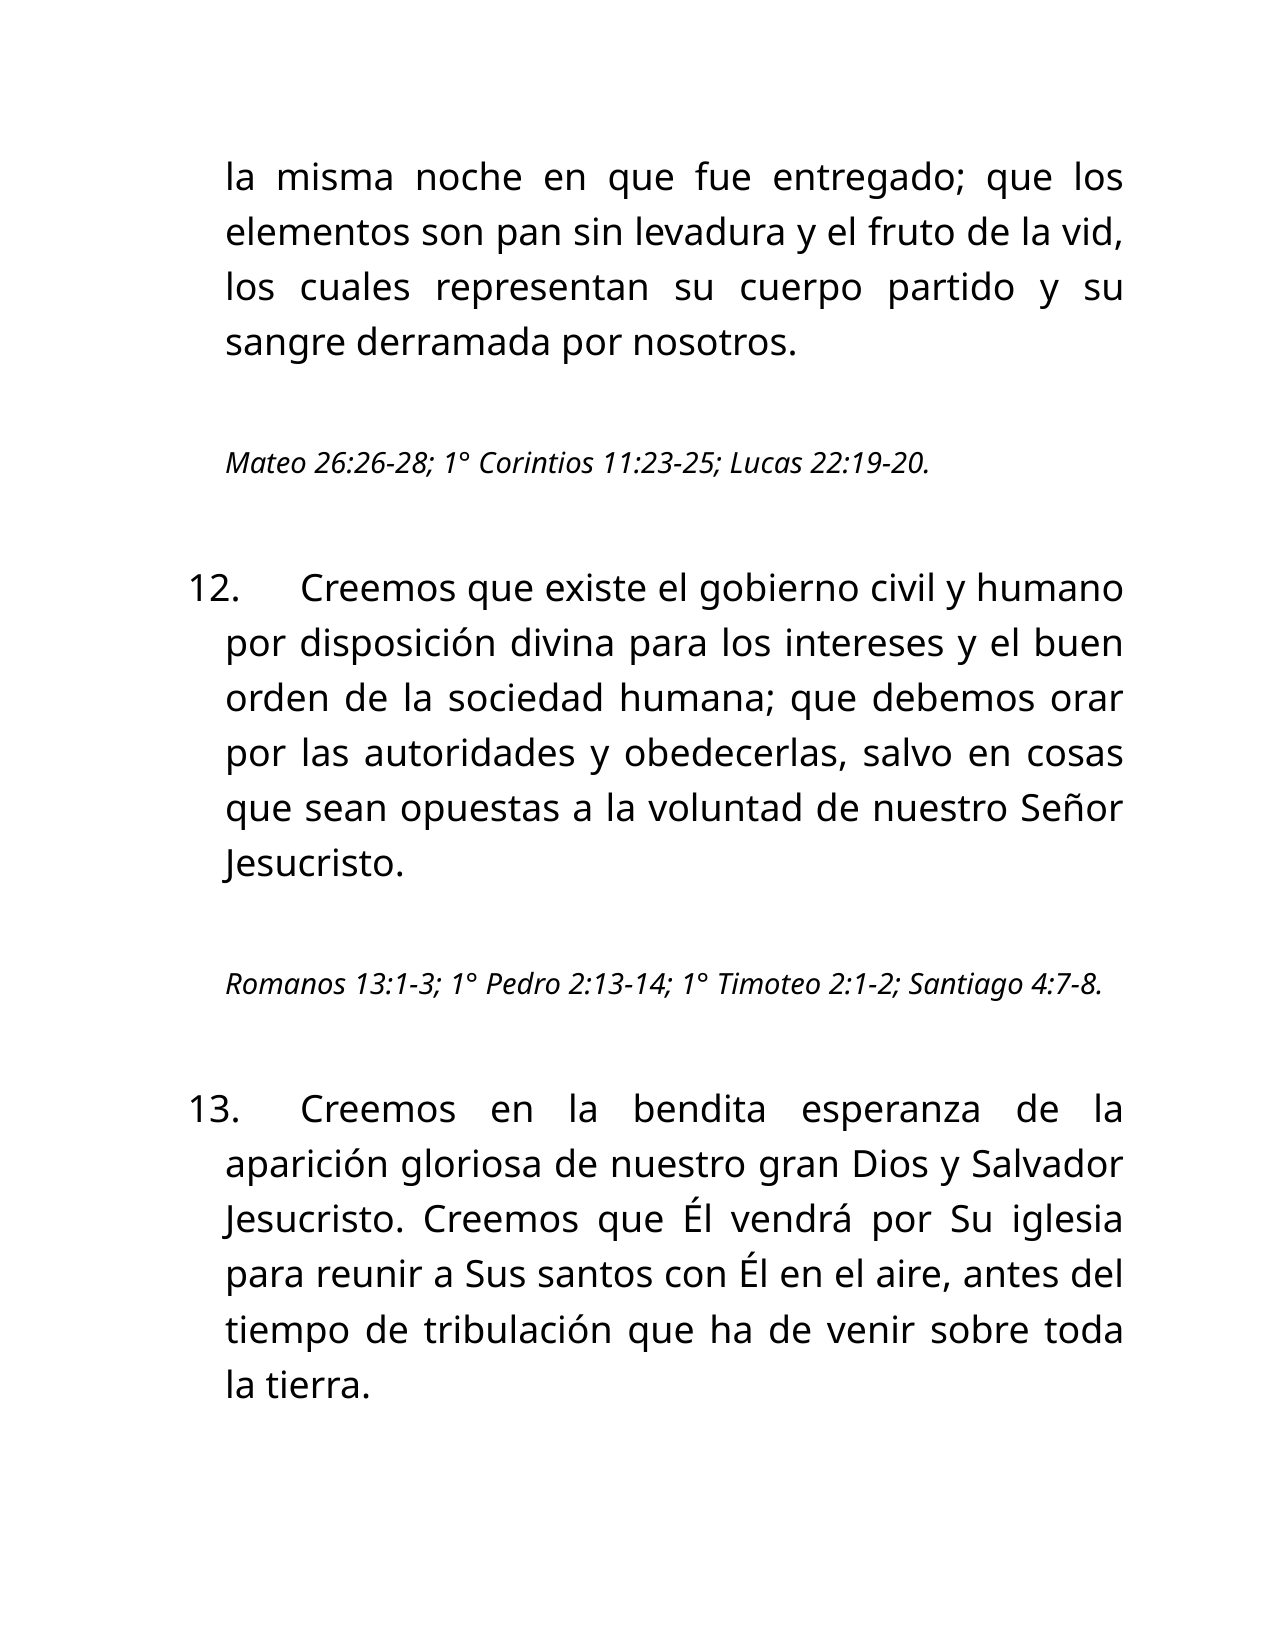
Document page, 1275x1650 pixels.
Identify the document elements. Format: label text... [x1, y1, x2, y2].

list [187, 150, 1125, 366]
list Creemos en la bendita esperanza de la aparición gloriosa de nuestro gran Dios y Salvador Jesucristo. Creemos que Él vendrá por Su iglesia para reunir a Sus santos con Él en el aire, antes del tiempo de tribulación que ha de venir sobre toda la tierra. [187, 1082, 1125, 1409]
list Creemos que existe el gobierno civil y humano por disposición divina para los intereses y el buen orden de la sociedad humana; que debemos orar por las autoridades y obedecerlas, salvo en cosas que sean opuestas a la voluntad de nuestro Señor Jesucristo. [187, 561, 1125, 888]
text Mateo 26:26-28; 1° Corintios 11:23-25; Lucas 22:19-20. [225, 442, 1125, 482]
text Romanos 13:1-3; 1° Pedro 2:13-14; 1° Timoteo 2:1-2; Santiago 4:7-8. [225, 963, 1125, 1003]
